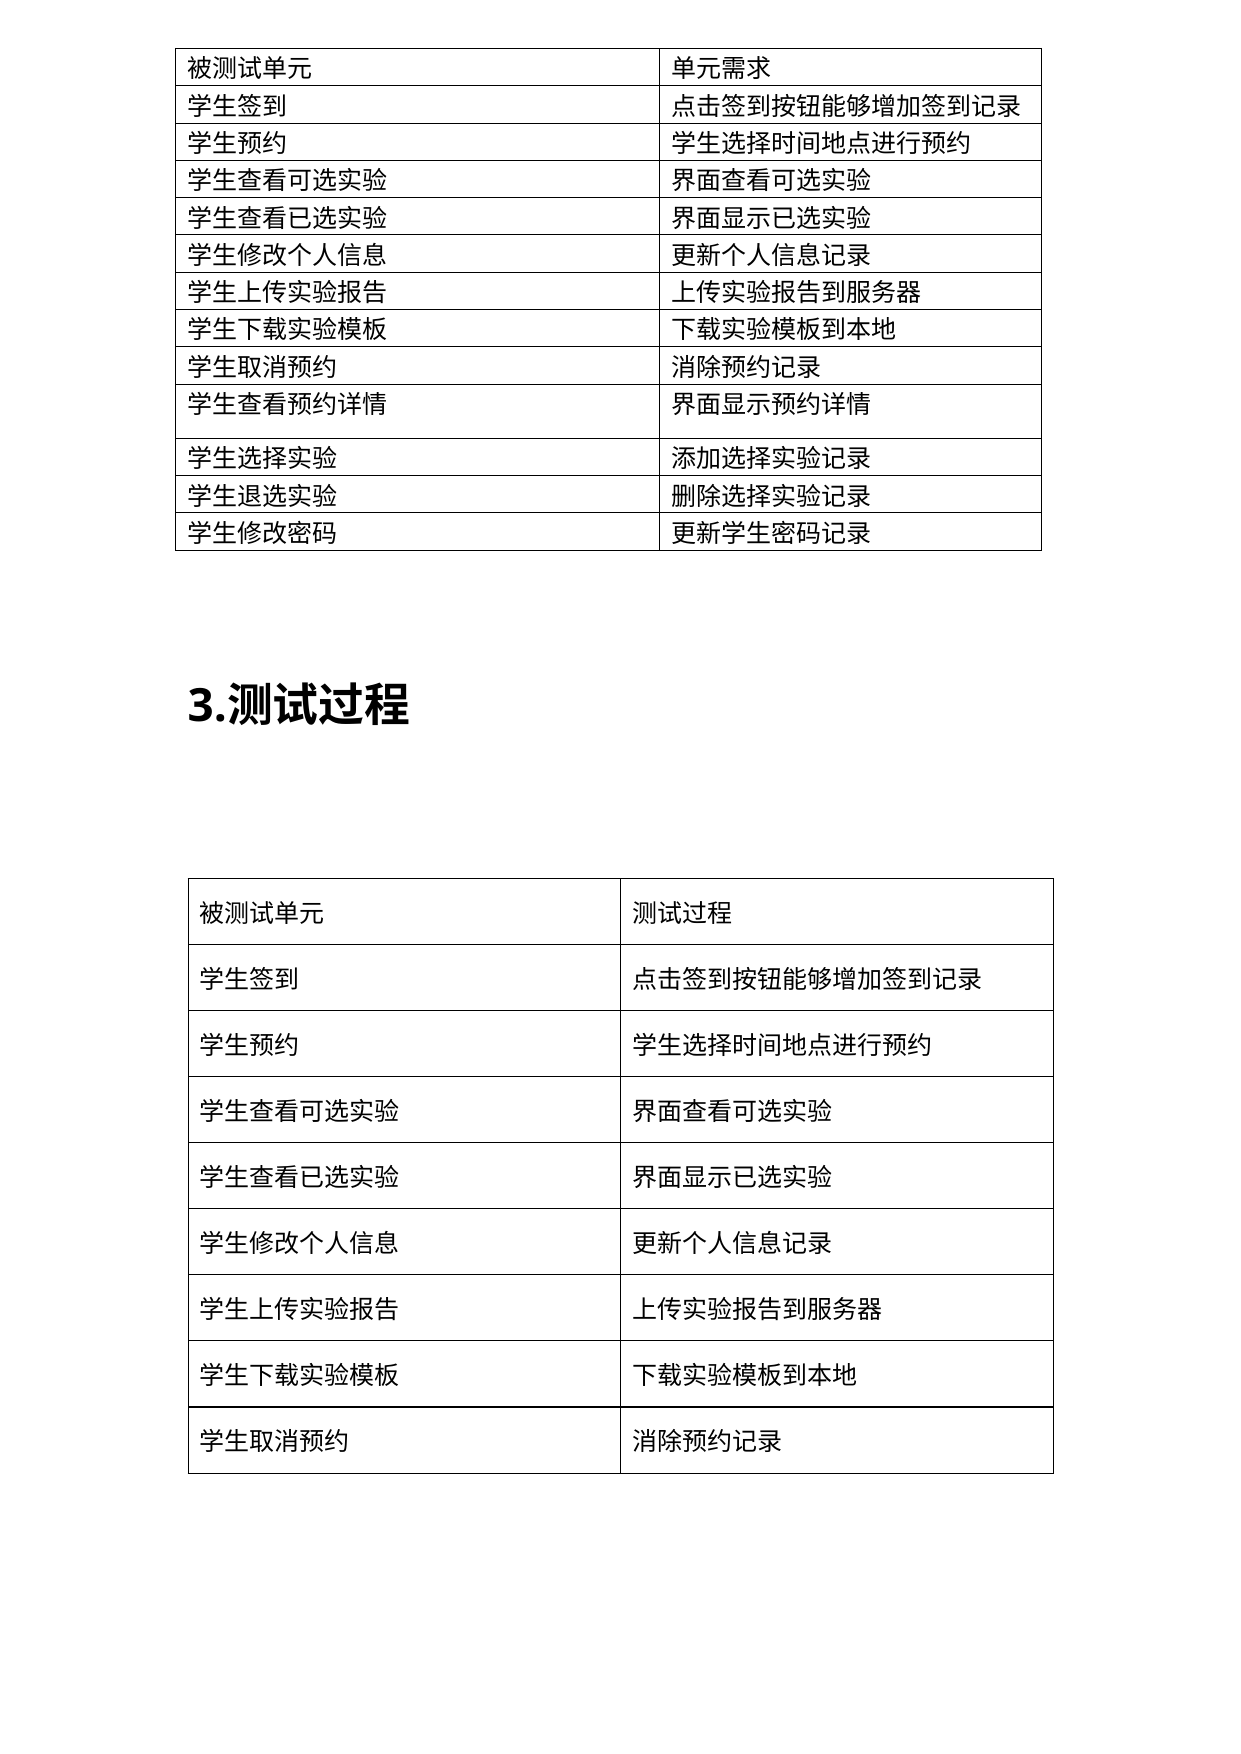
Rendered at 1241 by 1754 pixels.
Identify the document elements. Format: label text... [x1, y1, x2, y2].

table_cell 学生修改密码 [176, 513, 659, 549]
table_cell 界面查看可选实验 [660, 161, 1041, 197]
table_cell 更新个人信息记录 [621, 1209, 1053, 1274]
table_cell 界面显示已选实验 [660, 198, 1041, 234]
table_cell 学生修改个人信息 [189, 1209, 620, 1274]
table_cell 学生取消预约 [189, 1408, 620, 1472]
table_cell 学生查看已选实验 [189, 1143, 620, 1208]
table_cell 学生取消预约 [176, 347, 659, 383]
table_cell 添加选择实验记录 [660, 439, 1041, 475]
table_cell 学生选择实验 [176, 439, 659, 475]
table_cell 学生签到 [176, 86, 659, 122]
table_cell 学生上传实验报告 [189, 1275, 620, 1340]
table_cell 点击签到按钮能够增加签到记录 [660, 86, 1041, 122]
table_cell 学生查看可选实验 [176, 161, 659, 197]
table_cell 学生下载实验模板 [176, 310, 659, 346]
table_header 被测试单元 [176, 49, 659, 85]
subtitle 3.测试过程 [187, 652, 1053, 750]
table_cell 学生修改个人信息 [176, 235, 659, 272]
table_cell 界面显示已选实验 [621, 1143, 1053, 1208]
table_cell 删除选择实验记录 [660, 476, 1041, 512]
table_cell 学生查看已选实验 [176, 198, 659, 234]
table_cell 更新学生密码记录 [660, 513, 1041, 549]
table_cell 下载实验模板到本地 [621, 1341, 1053, 1406]
table_cell 上传实验报告到服务器 [621, 1275, 1053, 1340]
table_cell 消除预约记录 [660, 347, 1041, 383]
table_cell 消除预约记录 [621, 1408, 1053, 1472]
table_header 测试过程 [621, 879, 1053, 944]
table_cell 学生下载实验模板 [189, 1341, 620, 1406]
table_cell 学生预约 [176, 124, 659, 160]
table_cell 学生查看预约详情 [176, 385, 659, 438]
table_cell 学生签到 [189, 945, 620, 1010]
table_cell 更新个人信息记录 [660, 235, 1041, 272]
table_cell 学生选择时间地点进行预约 [621, 1011, 1053, 1076]
table_header 被测试单元 [189, 879, 620, 944]
table_cell 界面查看可选实验 [621, 1077, 1053, 1142]
table_cell 学生退选实验 [176, 476, 659, 512]
table_cell 学生预约 [189, 1011, 620, 1076]
table_cell 学生上传实验报告 [176, 273, 659, 309]
table_cell 下载实验模板到本地 [660, 310, 1041, 346]
table_cell 学生查看可选实验 [189, 1077, 620, 1142]
table_header 单元需求 [660, 49, 1041, 85]
table_cell 界面显示预约详情 [660, 385, 1041, 438]
table_cell 学生选择时间地点进行预约 [660, 124, 1041, 160]
table_cell 点击签到按钮能够增加签到记录 [621, 945, 1053, 1010]
table_cell 上传实验报告到服务器 [660, 273, 1041, 309]
